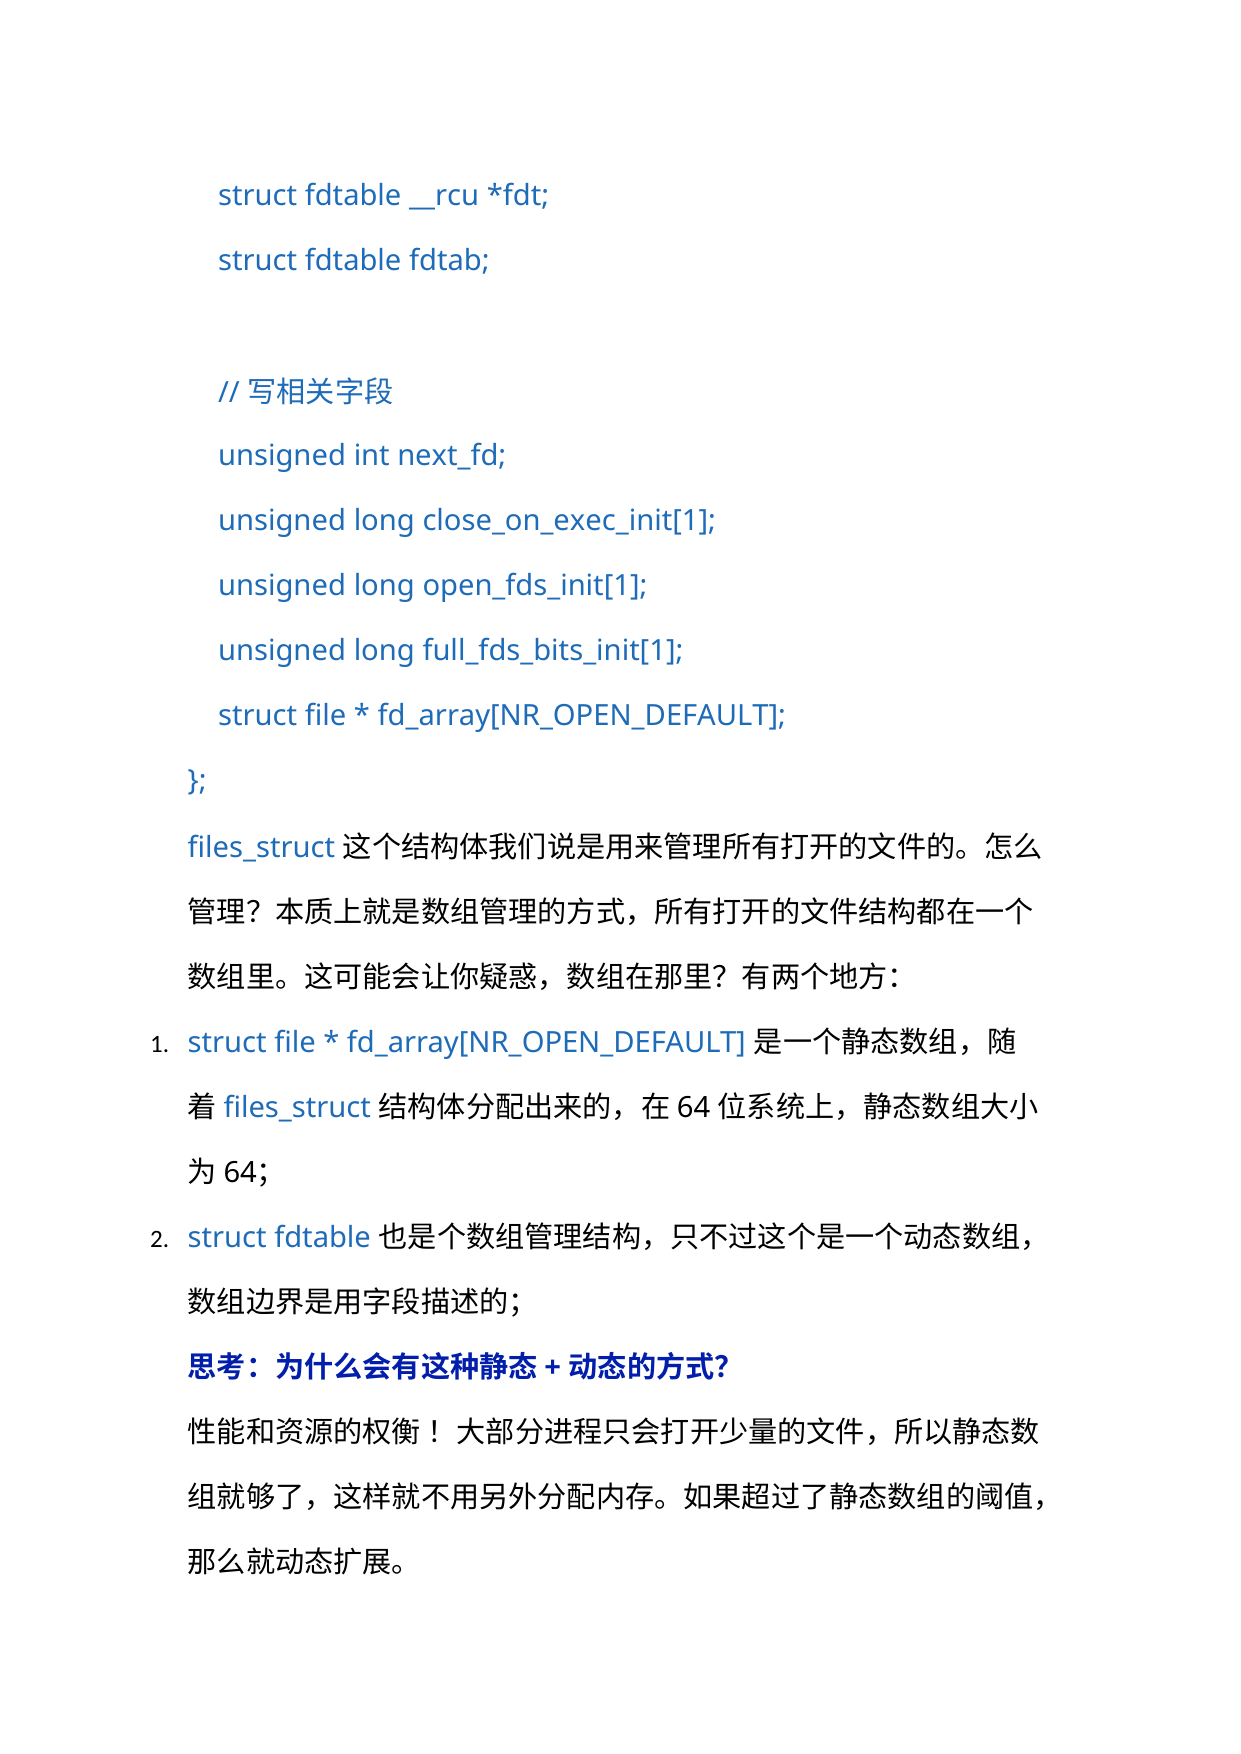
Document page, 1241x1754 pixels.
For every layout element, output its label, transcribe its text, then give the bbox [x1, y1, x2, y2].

text 性能和资源的权衡 ！大部分进程只会打开少量的文件，所以静态数组就够了，这样就不用另外分配内存。如果超过了静态数组的阈值，那么就动态扩展。 [187, 1397, 1053, 1592]
list struct file * fd_array[NR_OPEN_DEFAULT] 是一个静态数组，随着 files_struct 结构体分配出来的，在 64 位系统上，静态数组大小为 64； [150, 1007, 1053, 1202]
text 思考：为什么会有这种静态 + 动态的方式？ [187, 1332, 1053, 1397]
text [187, 162, 1053, 812]
list struct fdtable 也是个数组管理结构，只不过这个是一个动态数组，数组边界是用字段描述的； [150, 1202, 1053, 1332]
text files_struct 这个结构体我们说是用来管理所有打开的文件的。怎么管理？本质上就是数组管理的方式，所有打开的文件结构都在一个数组里。这可能会让你疑惑，数组在那里？有两个地方： [187, 812, 1053, 1007]
